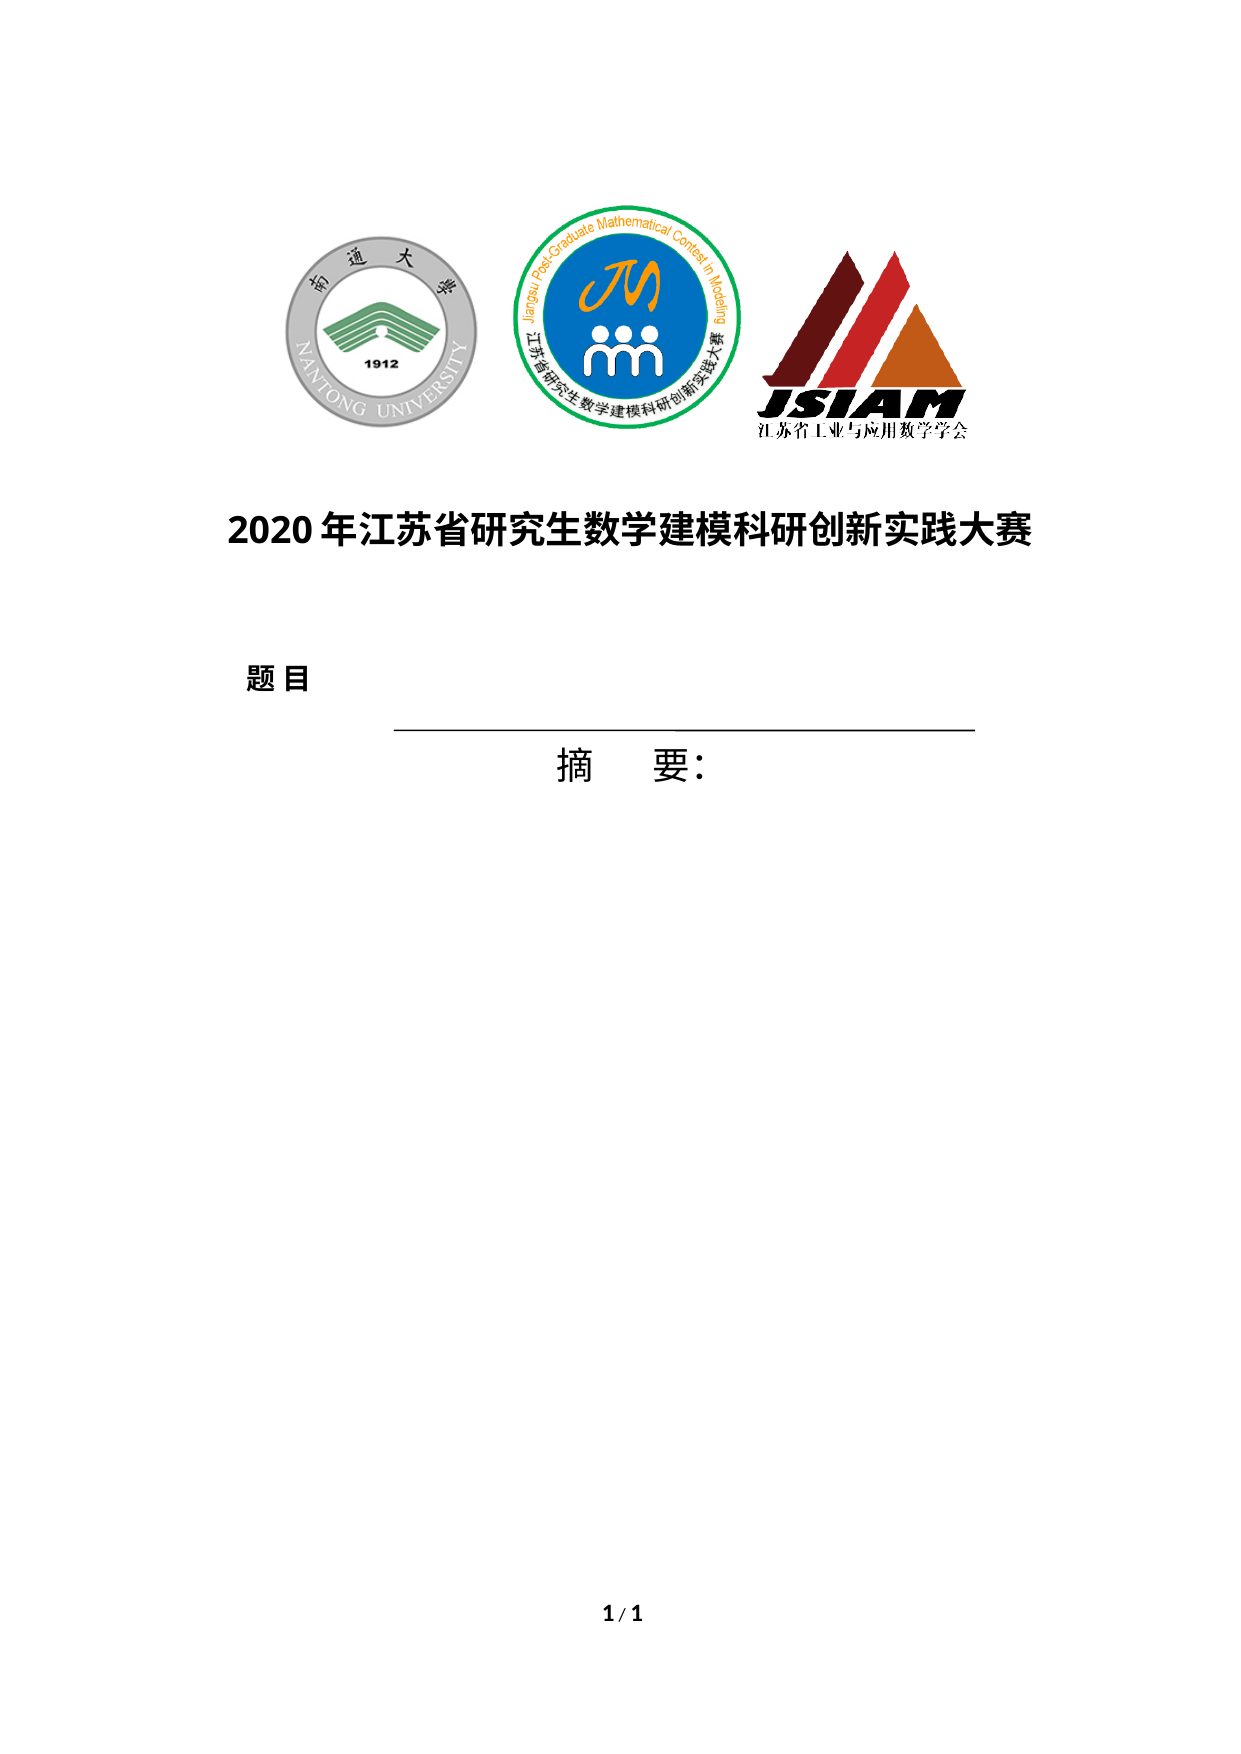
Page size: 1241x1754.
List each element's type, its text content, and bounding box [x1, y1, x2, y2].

text 2020年江苏省研究生数学建模科研创新实践大赛 [187, 494, 1053, 559]
text 摘 要： [187, 730, 1053, 795]
text 题 目 [187, 644, 1053, 709]
picture [271, 202, 970, 442]
